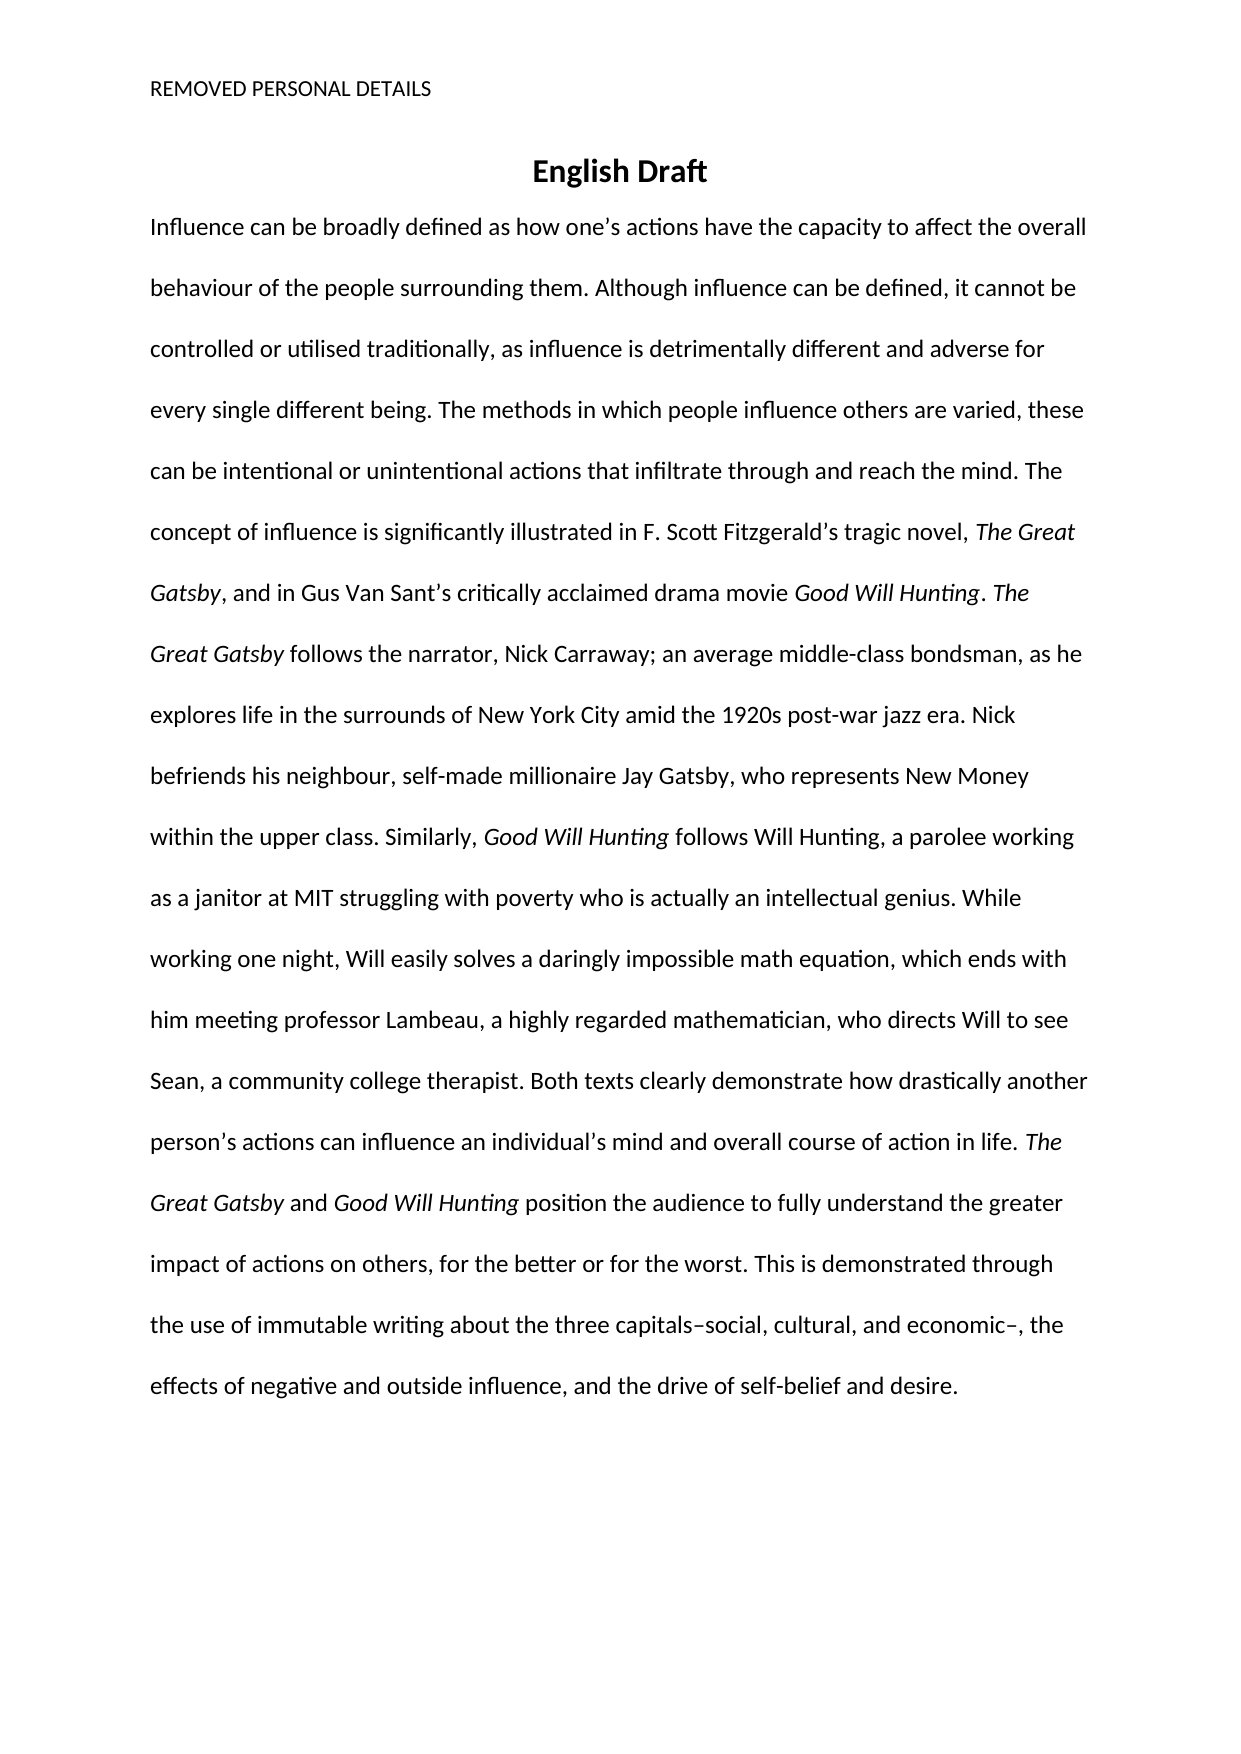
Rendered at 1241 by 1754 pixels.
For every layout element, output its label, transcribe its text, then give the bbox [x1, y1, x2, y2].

text English Draft [150, 150, 1090, 191]
text Influence can be broadly defined as how one’s actions have the capacity to affect the overall behaviour of the people surrounding them. Although influence can be defined, it cannot be controlled or utilised traditionally, as influence is detrimentally different and adverse for every single different being. The methods in which people influence others are varied, these can be intentional or unintentional actions that infiltrate through and reach the mind. The concept of influence is significantly illustrated in F. Scott Fitzgerald’s tragic novel, The Great Gatsby, and in Gus Van Sant’s critically acclaimed drama movie Good Will Hunting. The Great Gatsby follows the narrator, Nick Carraway; an average middle-class bondsman, as he explores life in the surrounds of New York City amid the 1920s post-war jazz era. Nick befriends his neighbour, self-made millionaire Jay Gatsby, who represents New Money within the upper class. Similarly, Good Will Hunting follows Will Hunting, a parolee working as a janitor at MIT struggling with poverty who is actually an intellectual genius. While working one night, Will easily solves a daringly impossible math equation, which ends with him meeting professor Lambeau, a highly regarded mathematician, who directs Will to see Sean, a community college therapist. Both texts clearly demonstrate how drastically another person’s actions can influence an individual’s mind and overall course of action in life. The Great Gatsby and Good Will Hunting position the audience to fully understand the greater impact of actions on others, for the better or for the worst. This is demonstrated through the use of immutable writing about the three capitals–social, cultural, and economic–, the effects of negative and outside influence, and the drive of self-belief and desire. [150, 211, 1090, 1401]
